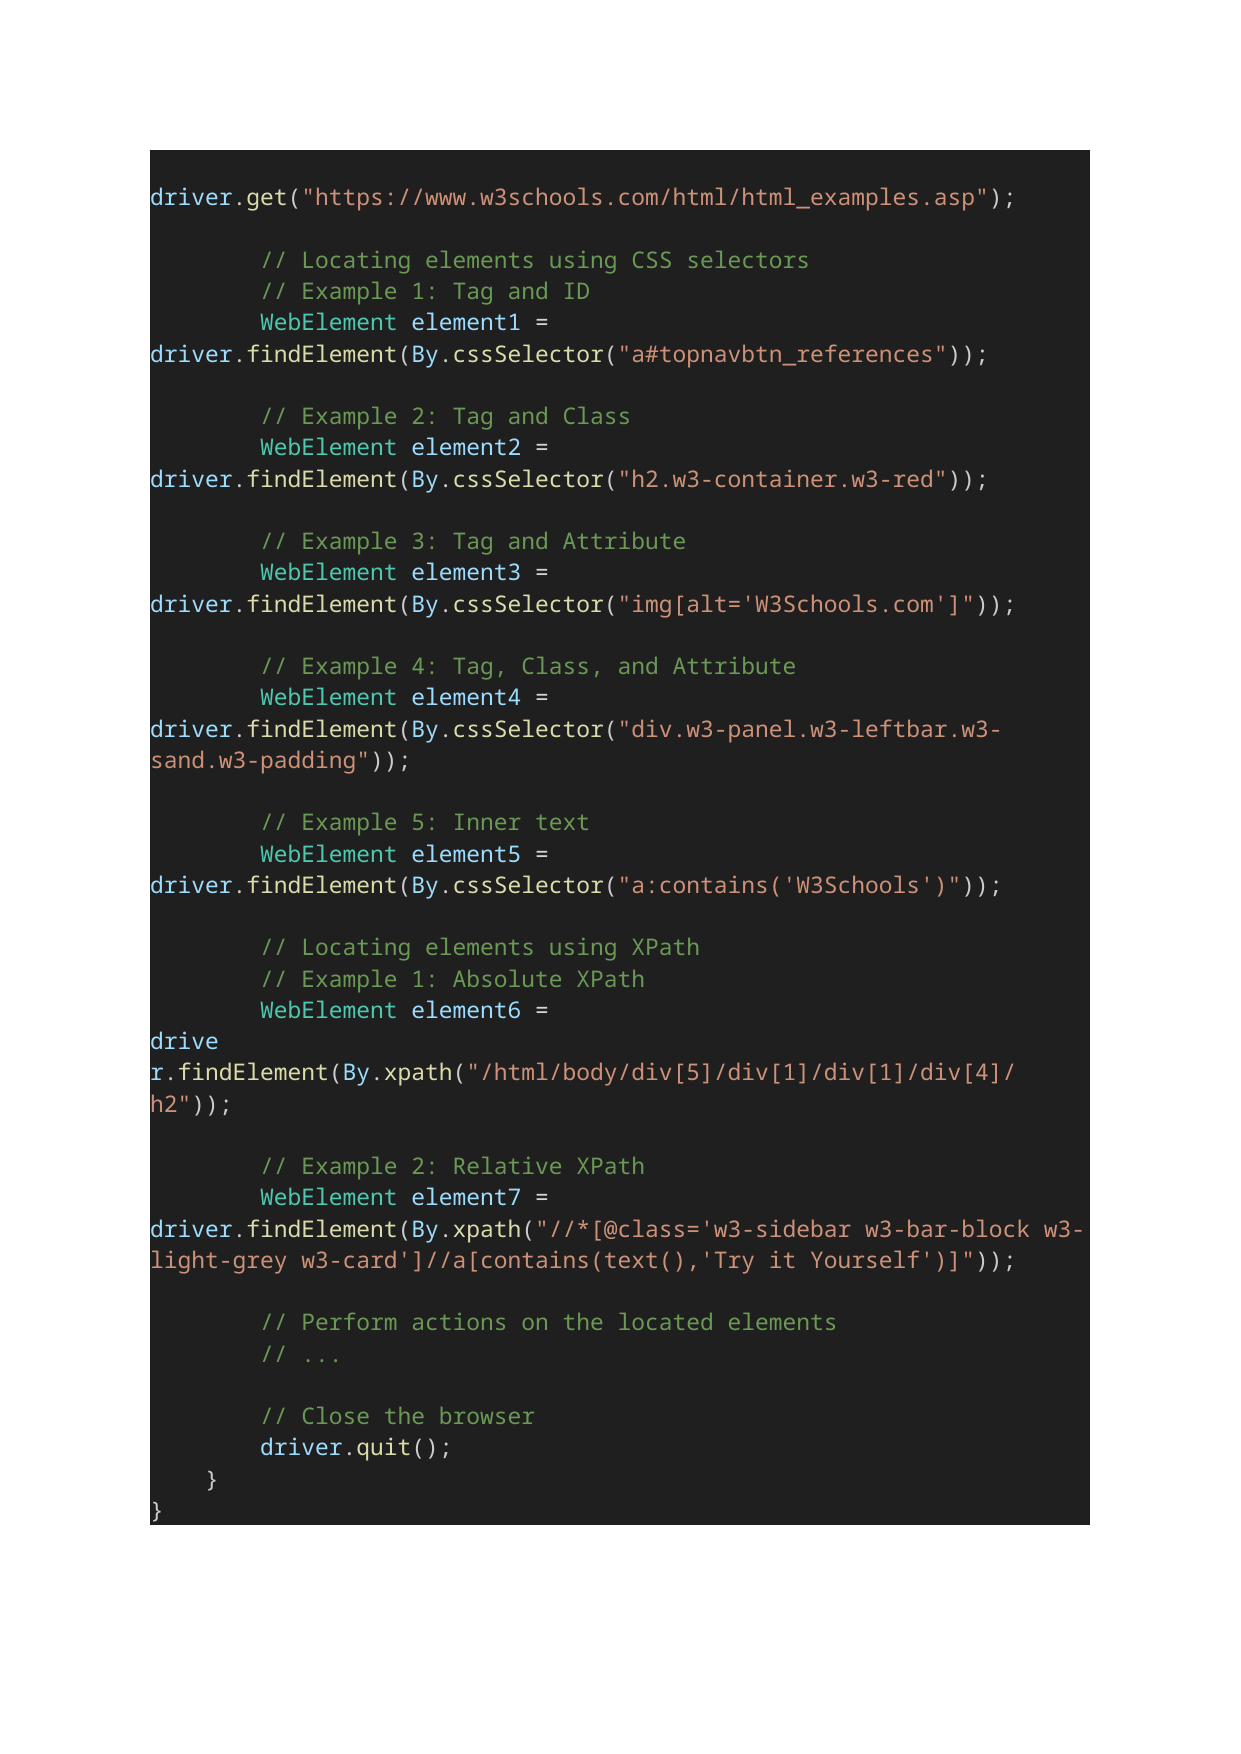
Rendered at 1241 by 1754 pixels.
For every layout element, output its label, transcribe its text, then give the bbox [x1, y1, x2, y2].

text } [150, 1494, 1090, 1525]
text // Locating elements using XPath [150, 931, 1090, 962]
text WebElement element6 = driver.findElement(By.xpath("/html/body/div[5]/div[1]/div[1]/div[4]/h2")); [150, 994, 1090, 1119]
text // Example 5: Inner text [150, 806, 1090, 837]
text WebElement element4 = driver.findElement(By.cssSelector("div.w3-panel.w3-leftbar.w3-sand.w3-padding")); [150, 681, 1090, 775]
text // Perform actions on the located elements [150, 1306, 1090, 1337]
text // Example 2: Relative XPath [150, 1150, 1090, 1181]
text WebElement element2 = driver.findElement(By.cssSelector("h2.w3-container.w3-red")); [150, 431, 1090, 494]
text // Example 1: Absolute XPath [150, 962, 1090, 994]
text driver.quit(); [150, 1431, 1090, 1462]
text WebElement element7 = driver.findElement(By.xpath("//*[@class='w3-sidebar w3-bar-block w3-light-grey w3-card']//a[contains(text(),'Try it Yourself')]")); [150, 1181, 1090, 1275]
text // Example 3: Tag and Attribute [150, 525, 1090, 556]
text WebElement element5 = driver.findElement(By.cssSelector("a:contains('W3Schools')")); [150, 837, 1090, 900]
text // Example 1: Tag and ID [150, 275, 1090, 306]
text // Example 2: Tag and Class [150, 400, 1090, 431]
text // Close the browser [150, 1400, 1090, 1431]
text driver.get("https://www.w3schools.com/html/html_examples.asp"); [150, 150, 1090, 212]
text } [150, 1462, 1090, 1494]
text // Example 4: Tag, Class, and Attribute [150, 650, 1090, 681]
text WebElement element1 = driver.findElement(By.cssSelector("a#topnavbtn_references")); [150, 306, 1090, 369]
text // ... [150, 1337, 1090, 1369]
text // Locating elements using CSS selectors [150, 244, 1090, 275]
text WebElement element3 = driver.findElement(By.cssSelector("img[alt='W3Schools.com']")); [150, 556, 1090, 619]
